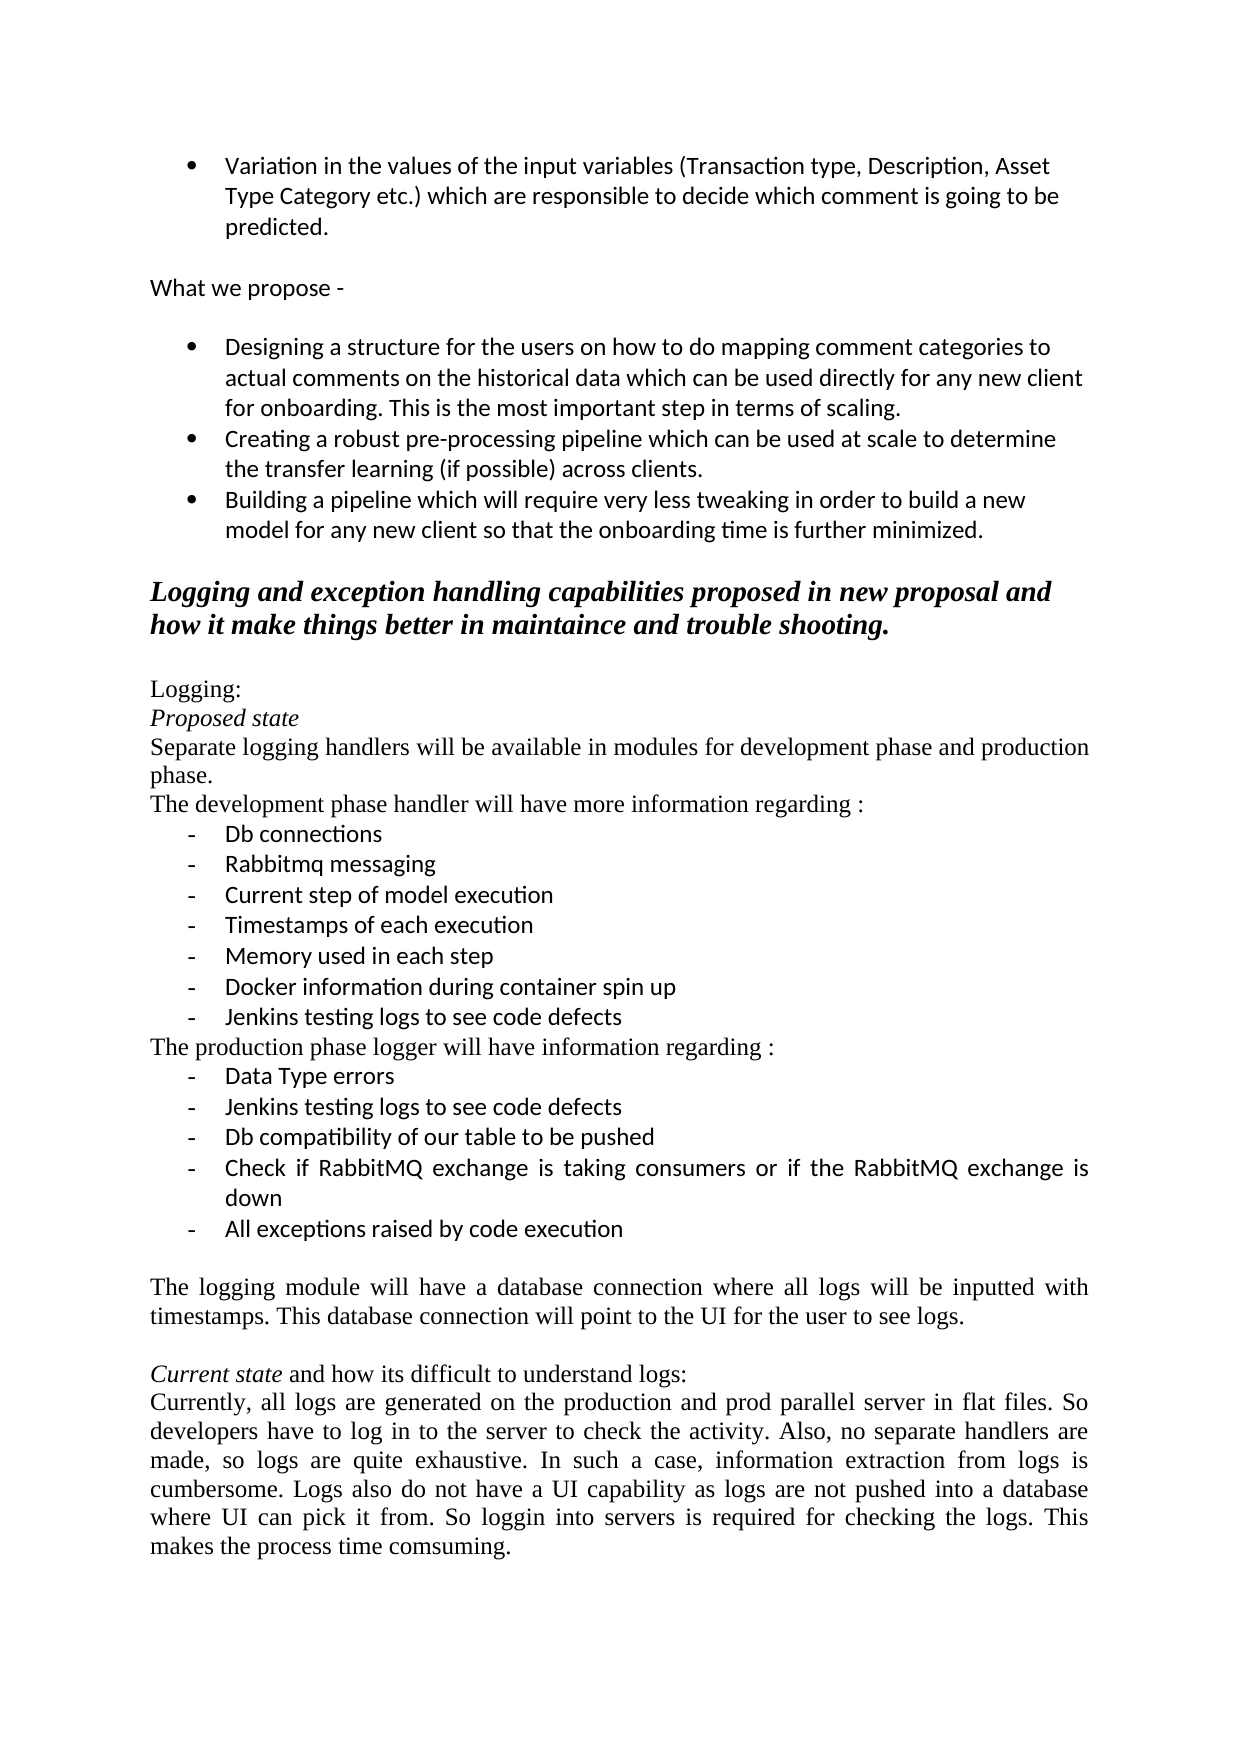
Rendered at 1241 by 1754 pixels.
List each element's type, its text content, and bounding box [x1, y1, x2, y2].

list Creating a robust pre-processing pipeline which can be used at scale to determine the transfer learning (if possible) across clients. [187, 423, 1090, 484]
list Memory used in each step [187, 940, 1090, 971]
list All exceptions raised by code execution [187, 1213, 1090, 1244]
text The production phase logger will have information regarding : [150, 1032, 1090, 1061]
text Proposed state [150, 703, 1090, 732]
text Logging and exception handling capabilities proposed in new proposal and how it make things better in maintaince and trouble shooting. [150, 574, 1090, 641]
list Data Type errors [187, 1061, 1090, 1091]
text What we propose - [150, 272, 1090, 303]
list Db connections [187, 818, 1090, 849]
text The development phase handler will have more information regarding : [150, 789, 1090, 818]
list Timestamps of each execution [187, 910, 1090, 940]
list Check if RabbitMQ exchange is taking consumers or if the RabbitMQ exchange is down [187, 1152, 1090, 1213]
list Designing a structure for the users on how to do mapping comment categories to actual comments on the historical data which can be used directly for any new client for onboarding. This is the most important step in terms of scaling. [187, 331, 1090, 423]
text The logging module will have a database connection where all logs will be inputted with timestamps. This database connection will point to the UI for the user to see logs. [150, 1272, 1090, 1330]
list Building a pipeline which will require very less tweaking in order to build a new model for any new client so that the onboarding time is further minimized. [187, 484, 1090, 545]
list Docker information during container spin up [187, 971, 1090, 1001]
list Current step of model execution [187, 879, 1090, 910]
text Currently, all logs are generated on the production and prod parallel server in flat files. So developers have to log in to the server to check the activity. Also, no separate handlers are made, so logs are quite exhaustive. In such a case, information extraction from logs is cumbersome. Logs also do not have a UI capability as logs are not pushed into a database where UI can pick it from. So loggin into servers is required for checking the logs. This makes the process time comsuming. [150, 1387, 1090, 1560]
list Variation in the values of the input variables (Transaction type, Description, Asset Type Category etc.) which are responsible to decide which comment is going to be predicted. [187, 150, 1090, 242]
text Separate logging handlers will be available in modules for development phase and production phase. [150, 732, 1090, 789]
list Jenkins testing logs to see code defects [187, 1091, 1090, 1122]
list Jenkins testing logs to see code defects [187, 1001, 1090, 1032]
text Logging: [150, 674, 1090, 703]
list Rabbitmq messaging [187, 849, 1090, 879]
list Db compatibility of our table to be pushed [187, 1122, 1090, 1152]
text Current state and how its difficult to understand logs: [150, 1359, 1090, 1387]
